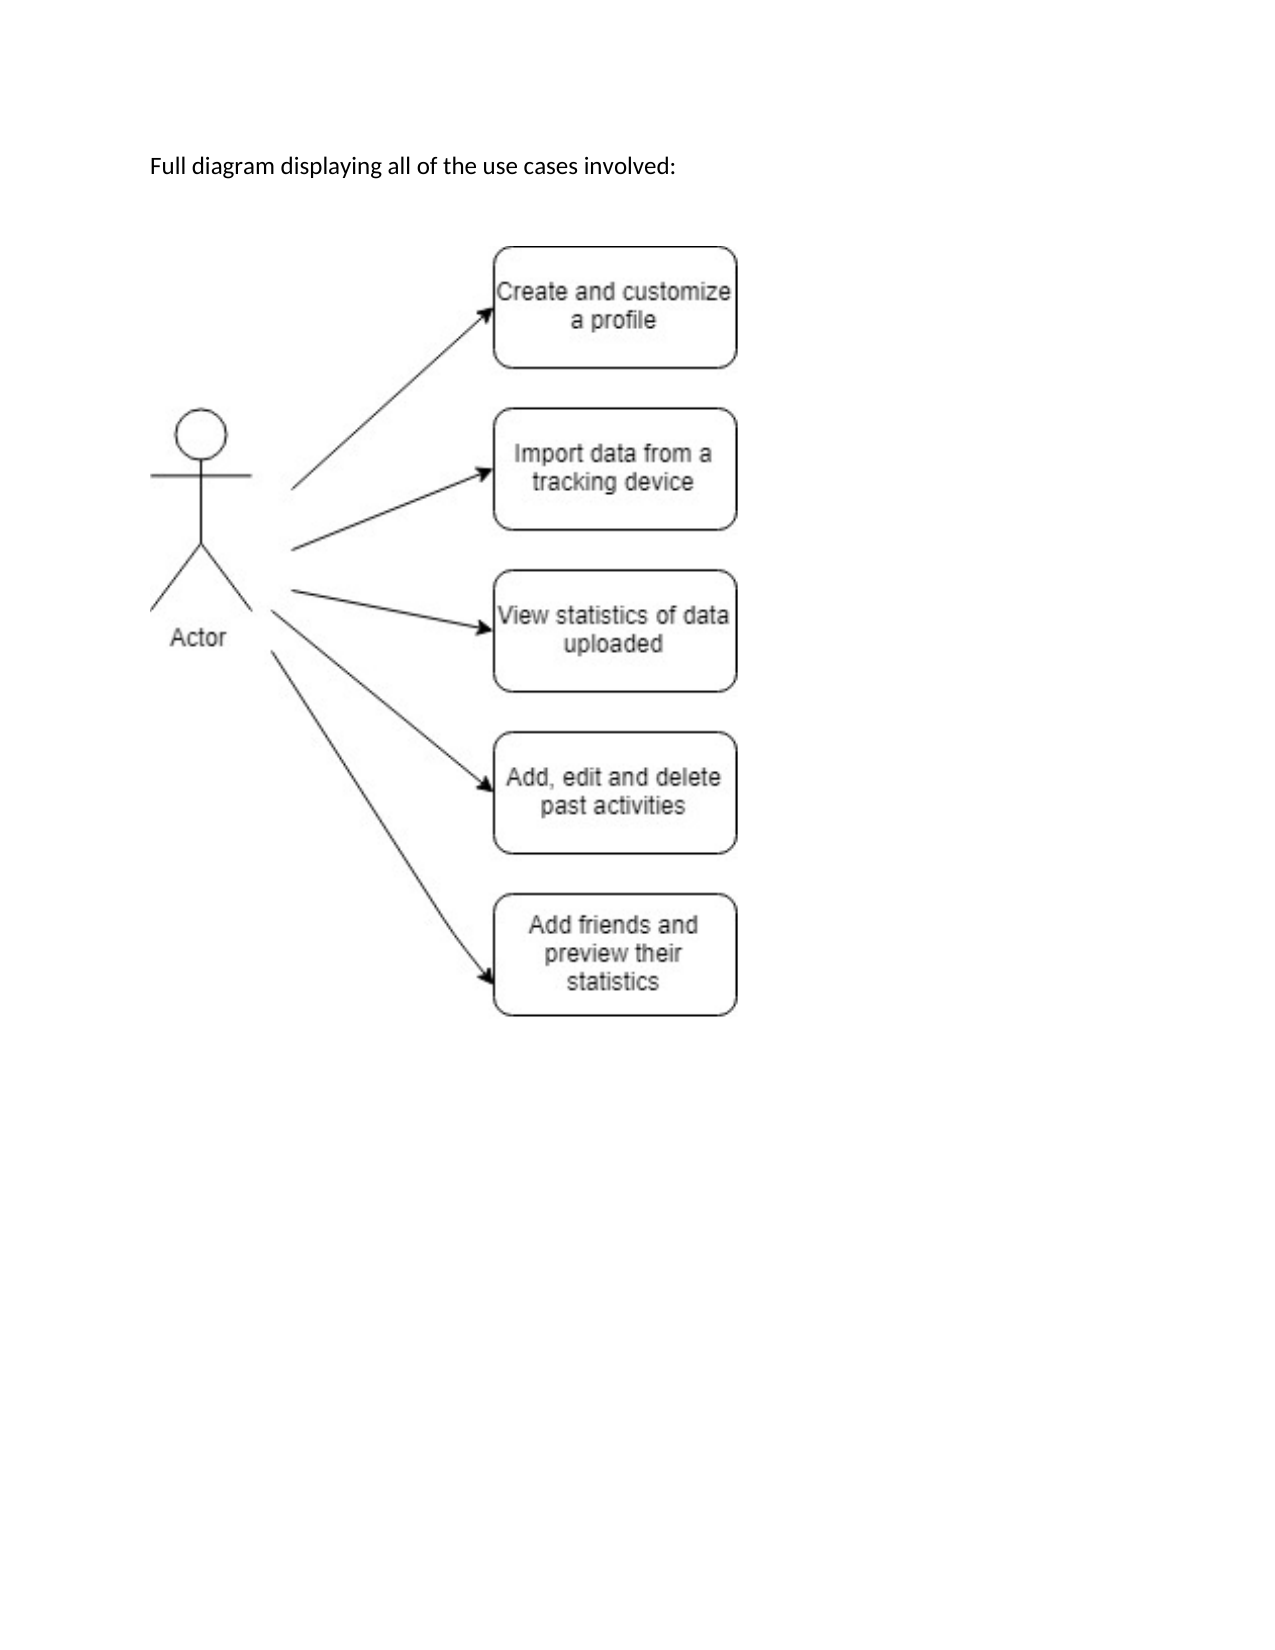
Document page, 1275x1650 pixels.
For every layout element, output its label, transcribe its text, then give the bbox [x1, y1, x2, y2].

text Full diagram displaying all of the use cases involved: [150, 150, 1125, 181]
picture [150, 246, 738, 1019]
